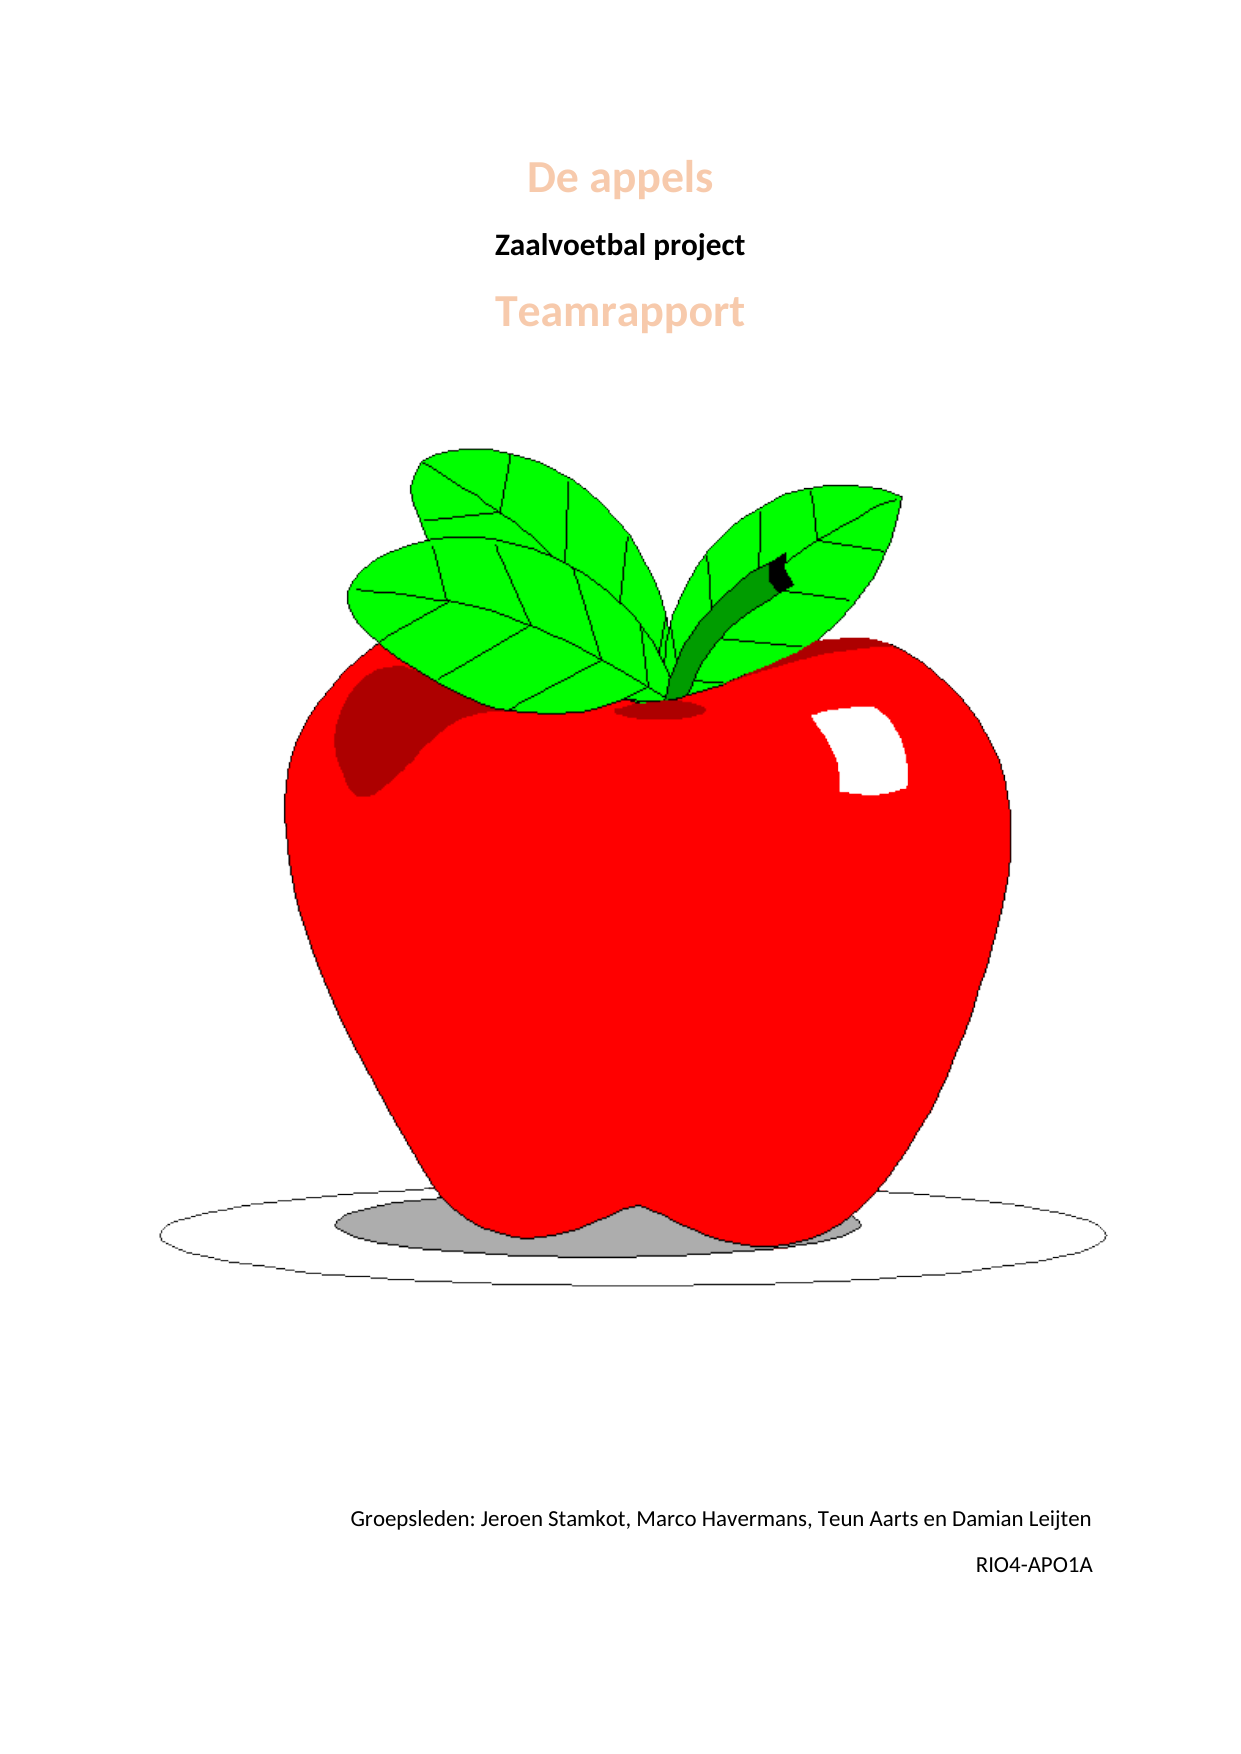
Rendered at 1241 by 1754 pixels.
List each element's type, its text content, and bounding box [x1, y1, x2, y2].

text De appels [148, 148, 1093, 203]
text Teamrapport [148, 282, 1093, 338]
picture [147, 436, 1119, 1298]
text Zaalvoetbal project [148, 224, 1093, 263]
text RIO4-APO1A [148, 1551, 1093, 1578]
text Groepsleden: Jeroen Stamkot, Marco Havermans, Teun Aarts en Damian Leijten [148, 1504, 1093, 1532]
